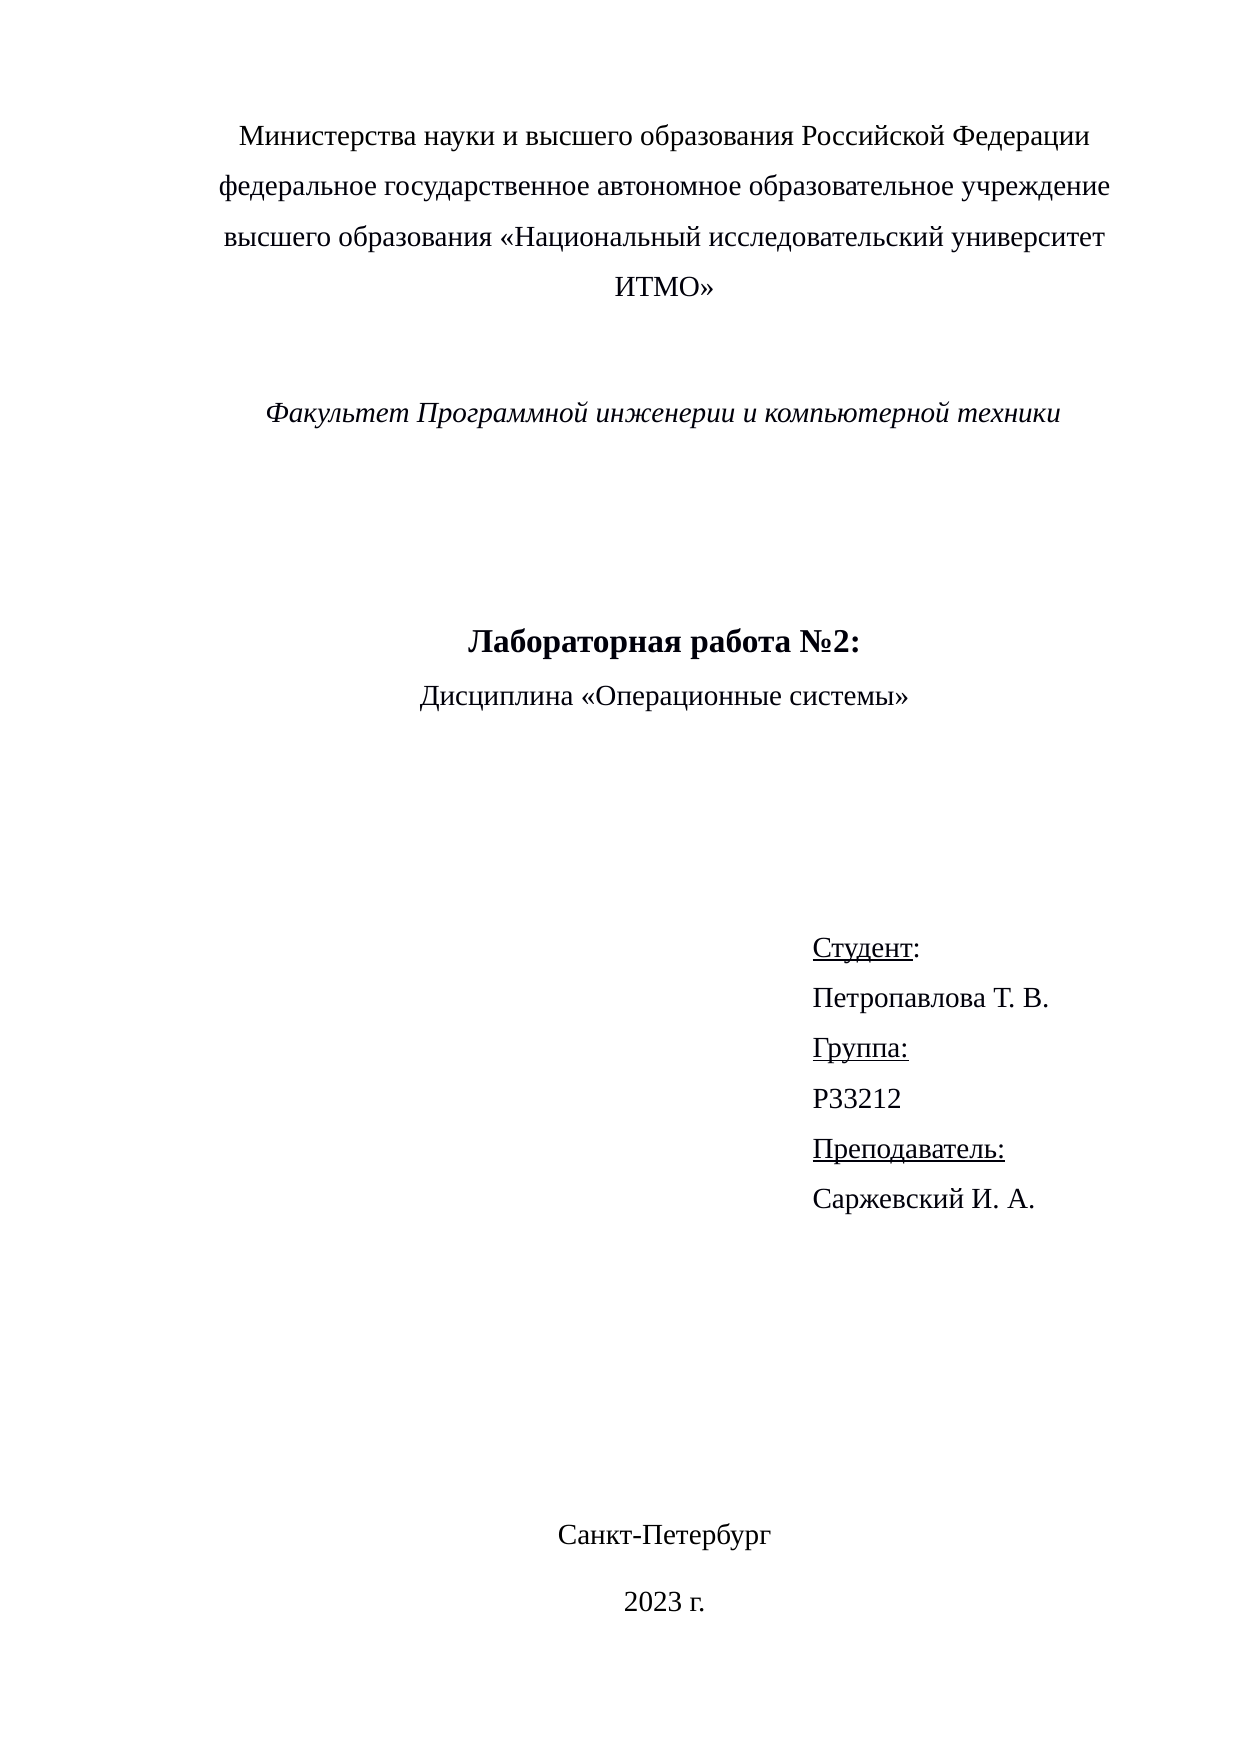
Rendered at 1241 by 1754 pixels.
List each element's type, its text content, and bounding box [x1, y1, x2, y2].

text Петропавлова Т. В. [812, 980, 1152, 1014]
text Факультет Программной инженерии и компьютерной техники [177, 395, 1152, 428]
text федеральное государственное автономное образовательное учреждение высшего образования «Национальный исследовательский университет ИТМО» [177, 168, 1152, 303]
text Преподаватель: [812, 1131, 1152, 1165]
text Саржевский И. А. [812, 1182, 1152, 1215]
text P33212 [812, 1081, 1152, 1114]
text Группа: [812, 1031, 1152, 1064]
text Студент: [812, 930, 1152, 963]
text Министерства науки и высшего образования Российской Федерации [177, 118, 1152, 152]
text 2023 г. [177, 1584, 1152, 1617]
text Дисциплина «Операционные системы» [177, 678, 1152, 712]
text Санкт-Петербург [177, 1517, 1152, 1550]
text Лабораторная работа №2: [177, 621, 1152, 659]
